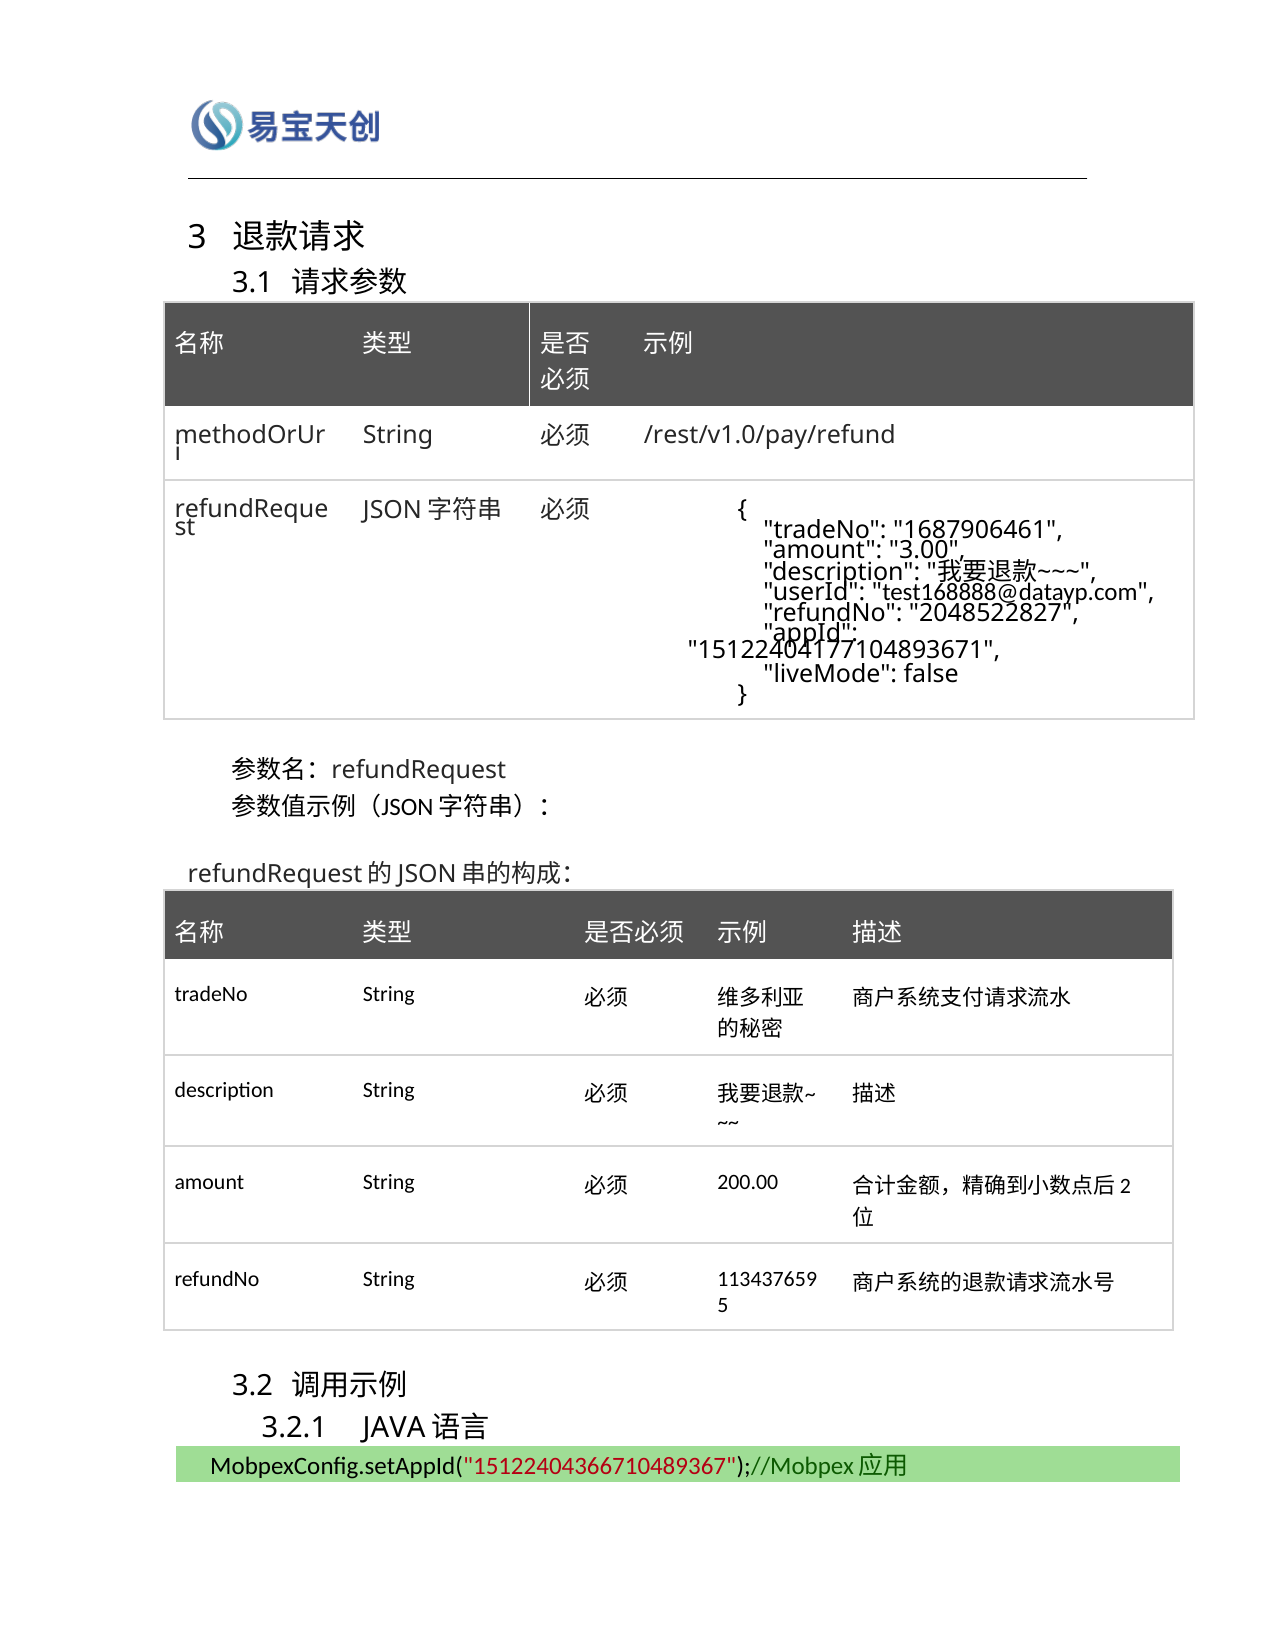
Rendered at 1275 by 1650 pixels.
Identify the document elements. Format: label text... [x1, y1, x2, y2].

list JAVA语言 [261, 1403, 1087, 1446]
table_cell refundRequest [165, 481, 352, 717]
text refundRequest的JSON串的构成： [187, 853, 1087, 889]
table_cell 200.00 [707, 1147, 842, 1242]
table_header 示例 [707, 891, 842, 959]
table_header 示例 [633, 303, 1193, 406]
table_cell 商户系统的退款请求流水号 [842, 1244, 1172, 1328]
table_cell 必须 [574, 959, 707, 1053]
list 请求参数 [232, 258, 1087, 301]
table_cell String [352, 1056, 574, 1145]
table_header 类型 [352, 303, 529, 406]
table_cell 1134376595 [707, 1244, 842, 1328]
table_header 描述 [842, 891, 1172, 959]
table_cell { "tradeNo": "1687906461", "amount": "3.00", "description": "我要退款~~~", "userId": "test168888@datayp.com", "refundNo": "2048522827", "appId": "15122404177104893671", "liveMode": false } [633, 481, 1193, 717]
table_cell String [352, 406, 529, 478]
table_cell methodOrUri [165, 406, 352, 478]
table_header 类型 [352, 891, 574, 959]
text 参数值示例（JSON字符串）： [187, 786, 1087, 822]
table_cell 必须 [530, 481, 633, 717]
list 调用示例 [232, 1361, 1087, 1403]
table_cell 必须 [574, 1056, 707, 1145]
table_cell 我要退款~~~ [707, 1056, 842, 1145]
table_cell 合计金额，精确到小数点后2位 [842, 1147, 1172, 1242]
text 参数名：refundRequest [187, 750, 1087, 786]
picture [187, 75, 388, 176]
table_cell amount [165, 1147, 352, 1242]
table_cell String [352, 959, 574, 1053]
table_cell tradeNo [165, 959, 352, 1053]
list 退款请求 [187, 210, 1087, 258]
table_cell 必须 [530, 406, 633, 478]
table_cell description [165, 1056, 352, 1145]
table_cell refundNo [165, 1244, 352, 1328]
table_cell String [352, 1147, 574, 1242]
table_cell 维多利亚的秘密 [707, 959, 842, 1053]
table_cell String [352, 1244, 574, 1328]
table_cell JSON字符串 [352, 481, 529, 717]
table_cell 描述 [842, 1056, 1172, 1145]
table_header 名称 [165, 303, 352, 406]
table_header 是否必须 [574, 891, 707, 959]
table_cell 商户系统支付请求流水 [842, 959, 1172, 1053]
table_header 是否必须 [530, 303, 633, 406]
table_header 名称 [165, 891, 352, 959]
table_cell 必须 [574, 1244, 707, 1328]
table_cell 必须 [574, 1147, 707, 1242]
table_cell /rest/v1.0/pay/refund [633, 406, 1193, 478]
